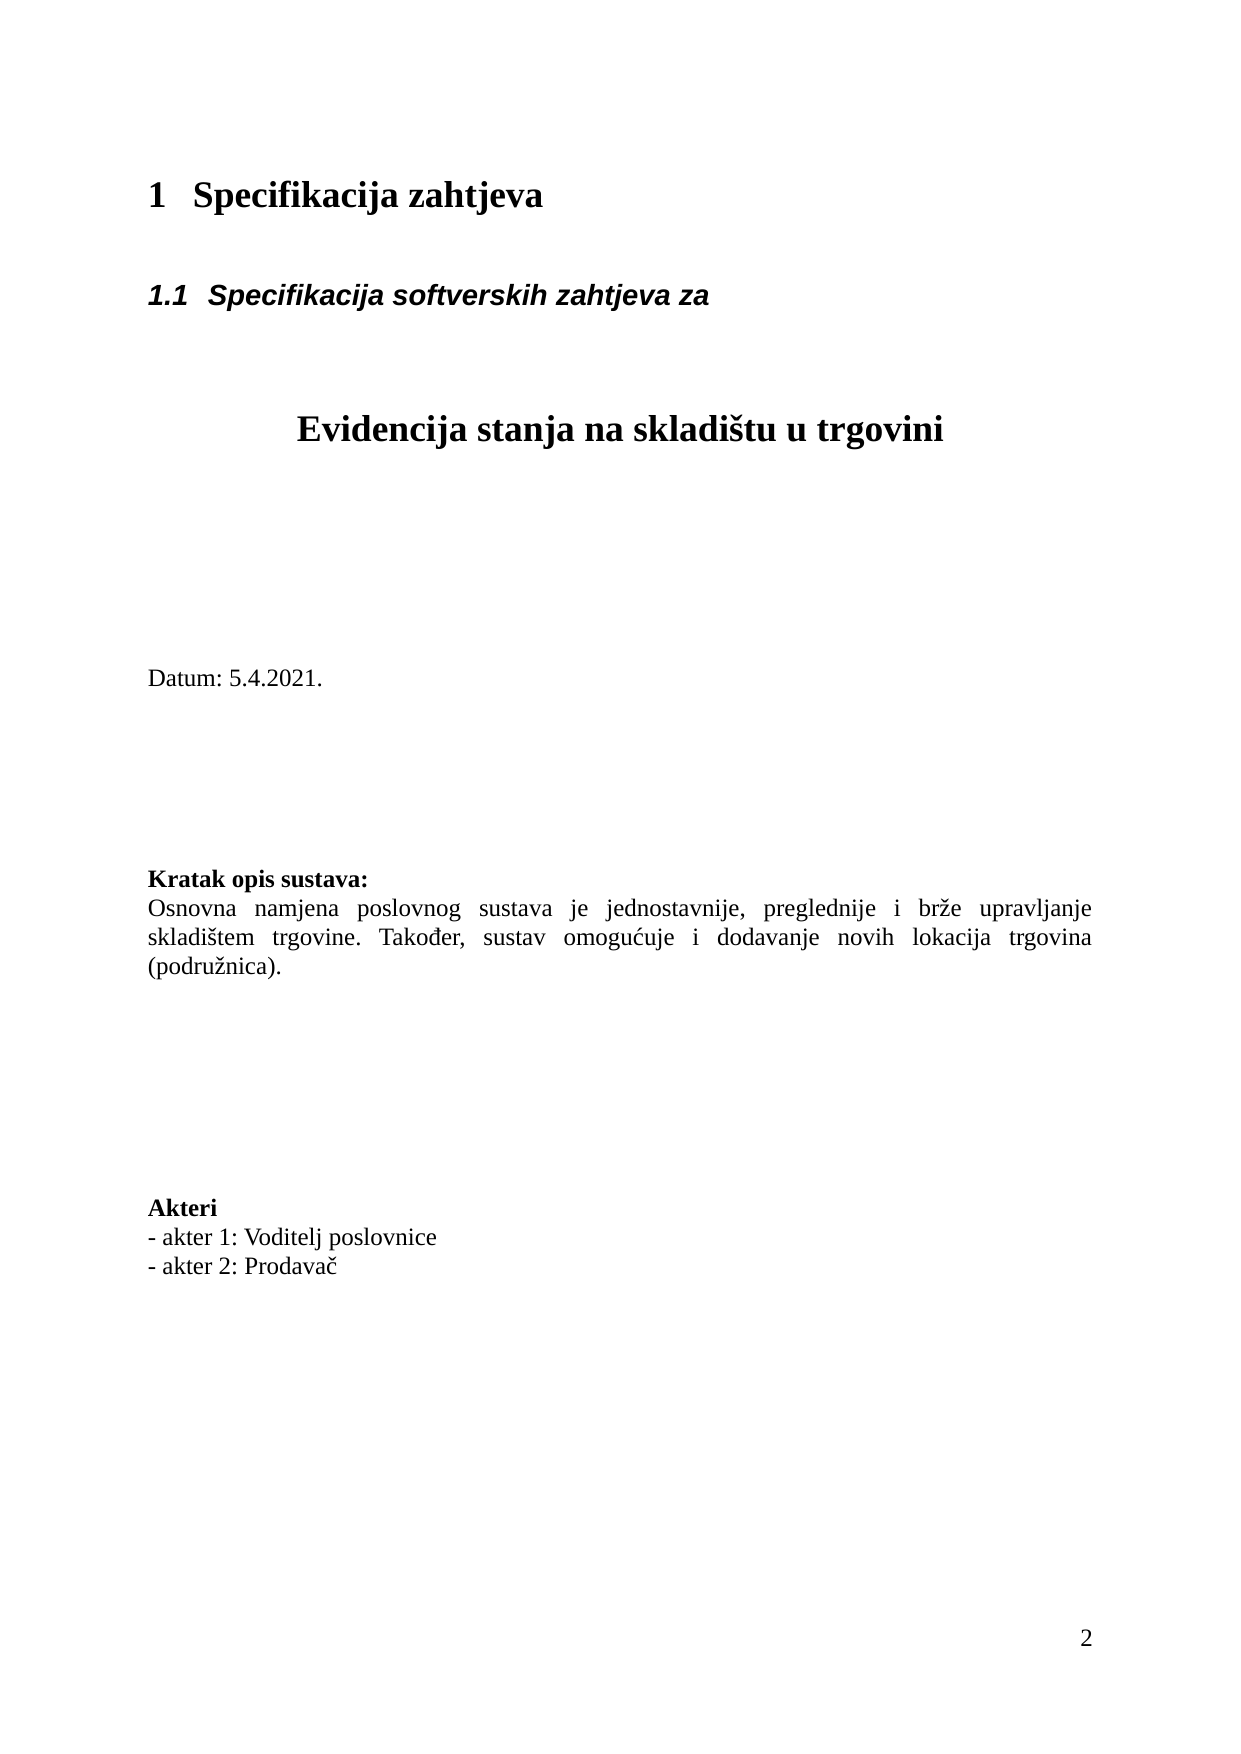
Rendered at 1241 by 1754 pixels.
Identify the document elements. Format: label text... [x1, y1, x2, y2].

subtitle Specifikacija softverskih zahtjeva za [148, 278, 1093, 311]
text Akteri [148, 1193, 1093, 1222]
text Osnovna namjena poslovnog sustava je jednostavnije, preglednije i brže upravljanje skladištem trgovine. Također, sustav omogućuje i dodavanje novih lokacija trgovina (podružnica). [148, 893, 1093, 979]
subtitle Specifikacija zahtjeva [148, 173, 1093, 216]
text - akter 2: Prodavač [148, 1251, 1093, 1279]
text Kratak opis sustava: [148, 864, 1093, 893]
text - akter 1: Voditelj poslovnice [148, 1222, 1093, 1251]
subtitle Evidencija stanja na skladištu u trgovini [148, 406, 1093, 449]
text Datum: 5.4.2021. [148, 663, 1093, 692]
